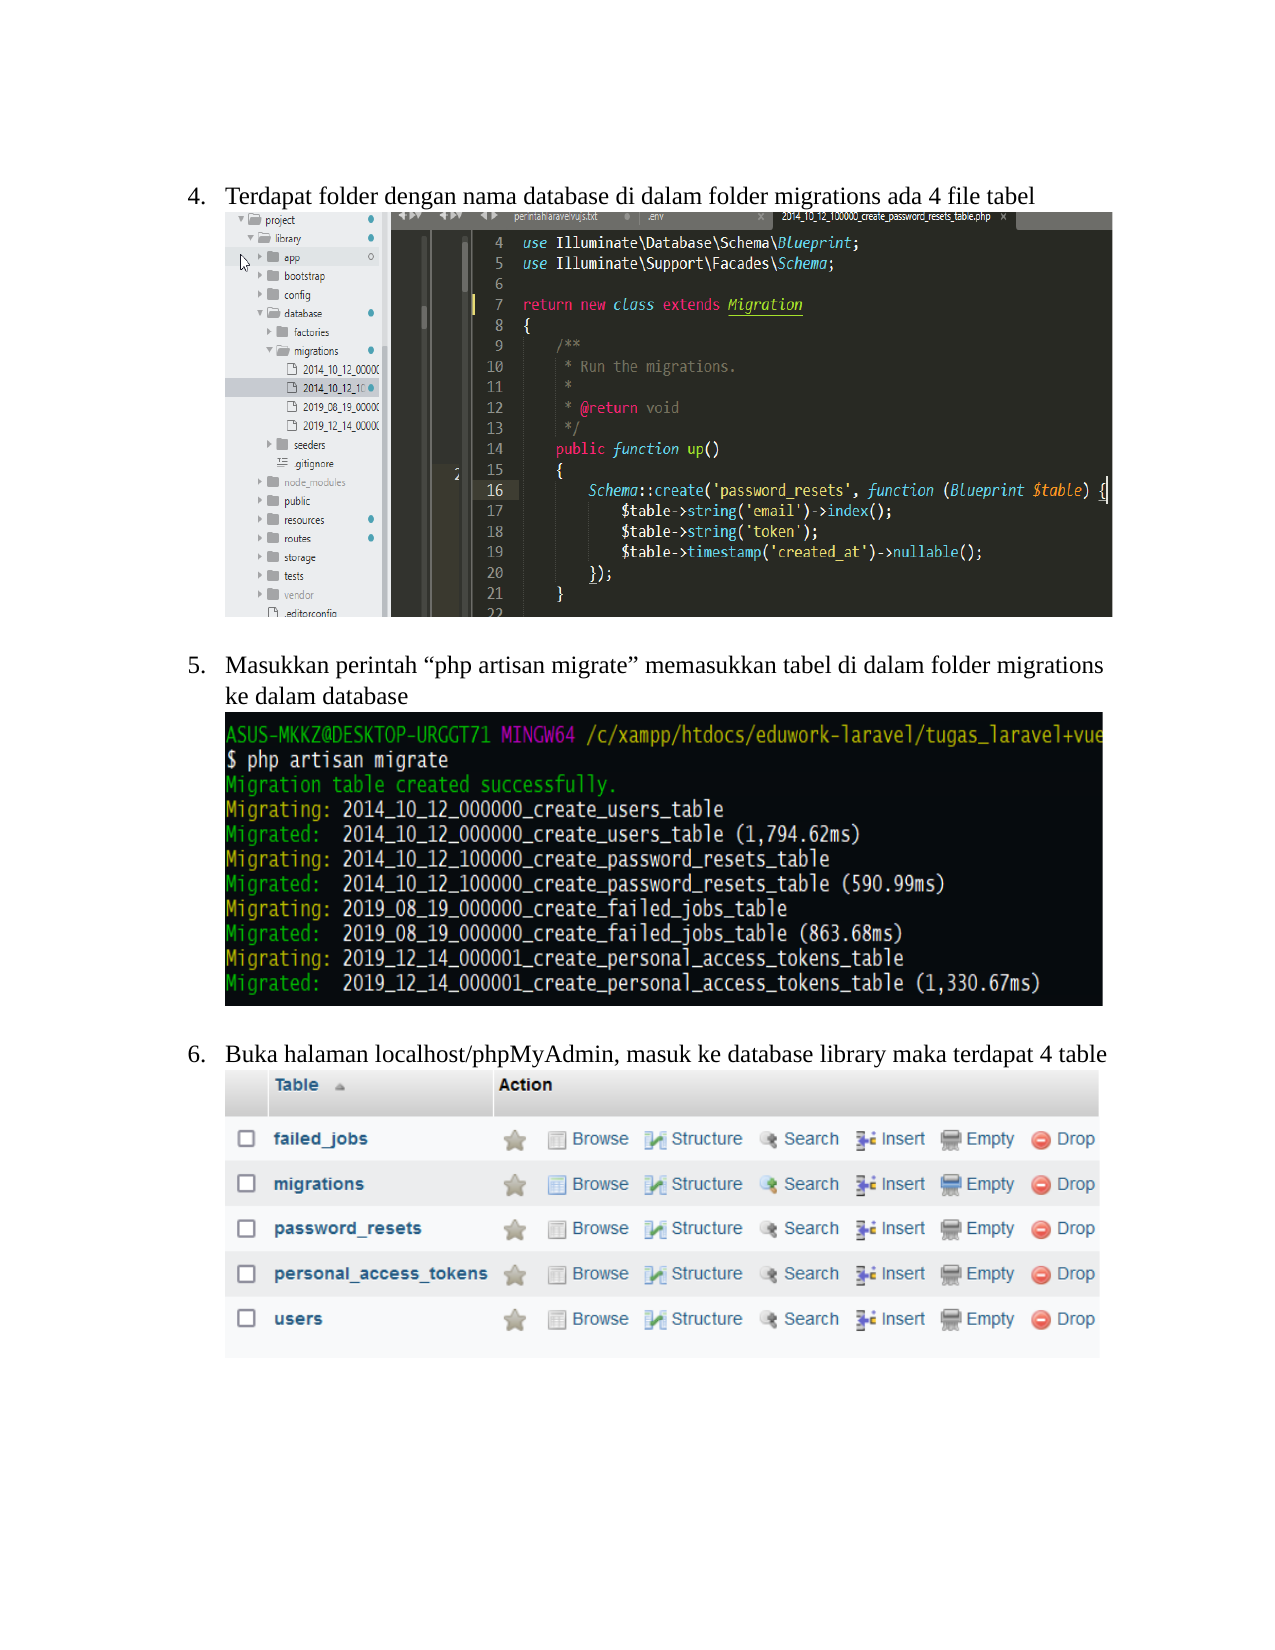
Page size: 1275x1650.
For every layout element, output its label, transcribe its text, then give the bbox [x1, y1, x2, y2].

list Masukkan perintah “php artisan migrate” memasukkan tabel di dalam folder migrations ke dalam database [187, 650, 1125, 710]
picture [225, 712, 1103, 1006]
list Buka halaman localhost/phpMyAdmin, masuk ke database library maka terdapat 4 table [187, 1039, 1125, 1068]
picture [225, 1070, 1100, 1358]
picture [225, 212, 1113, 617]
list Terdapat folder dengan nama database di dalam folder migrations ada 4 file tabel [187, 181, 1125, 210]
